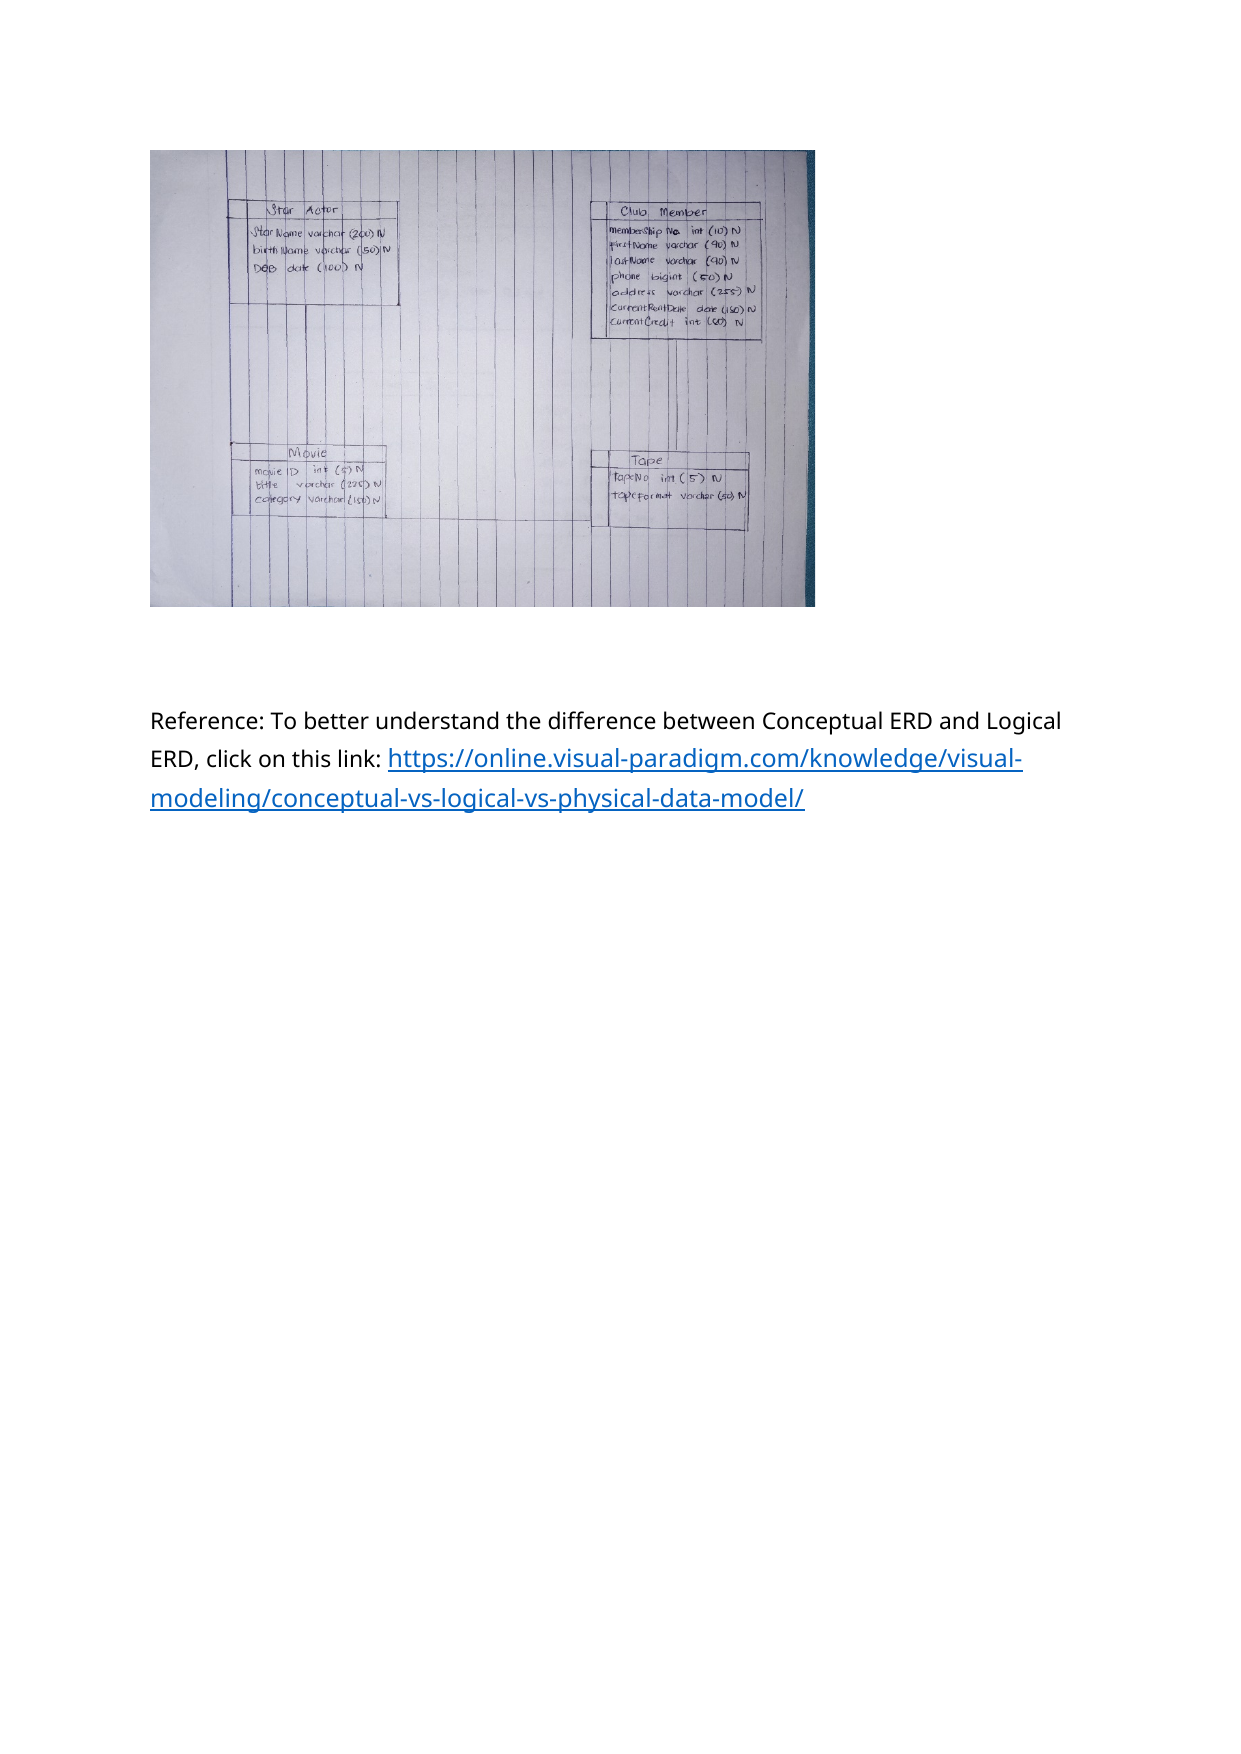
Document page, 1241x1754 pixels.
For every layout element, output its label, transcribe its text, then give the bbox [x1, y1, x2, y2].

picture [150, 150, 816, 607]
text Reference: To better understand the difference between Conceptual ERD and Logical ERD, click on this link: https://online.visual-paradigm.com/knowledge/visual-modeling/conceptual-vs-logical-vs-physical-data-model/ [150, 705, 1090, 814]
